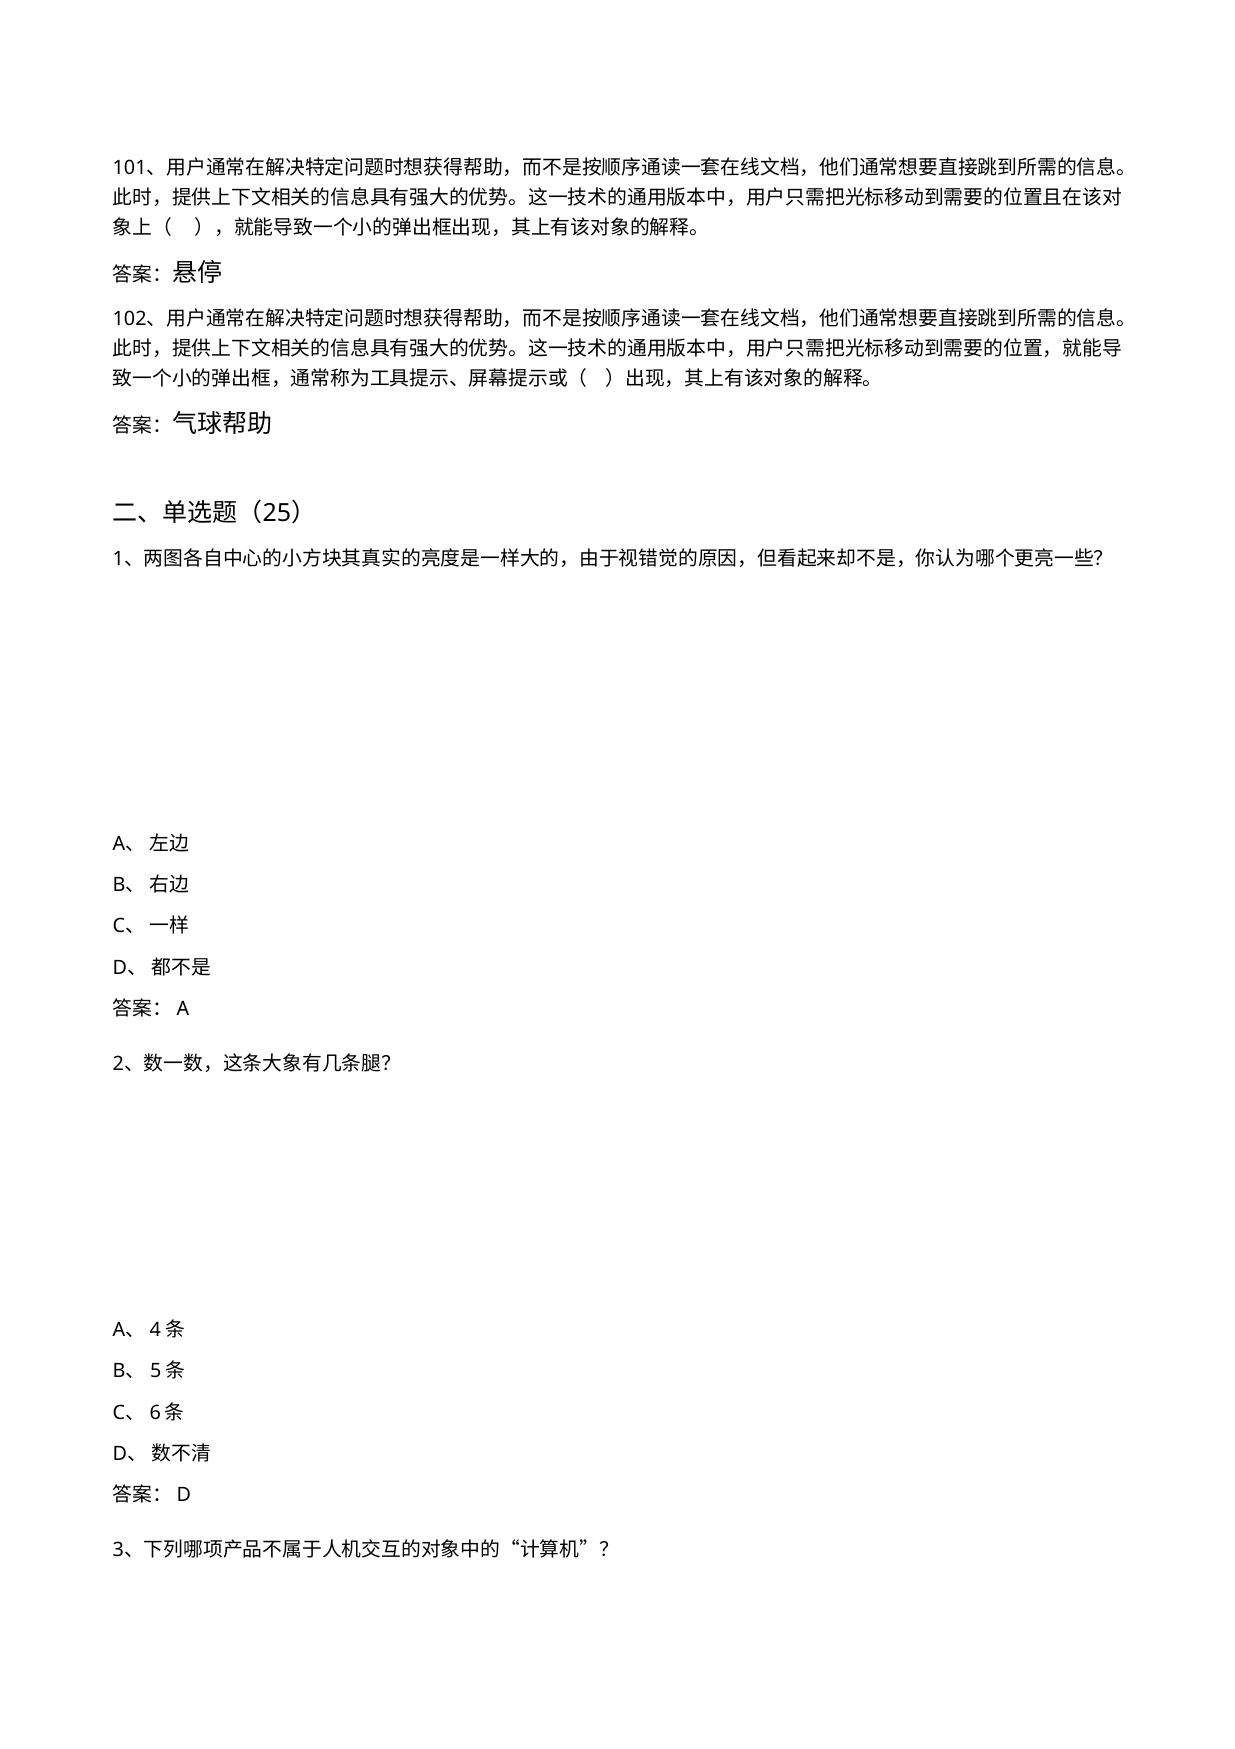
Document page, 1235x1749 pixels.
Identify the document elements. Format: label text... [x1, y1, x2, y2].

text A、 左边 [112, 827, 1122, 856]
text 2、数一数，这条大象有几条腿？ [112, 1046, 1122, 1076]
text A、 4条 [112, 1314, 1122, 1342]
text 答案： D [112, 1479, 1122, 1507]
text 答案：悬停 [112, 252, 1122, 289]
text 102、用户通常在解决特定问题时想获得帮助，而不是按顺序通读一套在线文档，他们通常想要直接跳到所需的信息。此时，提供上下文相关的信息具有强大的优势。这一技术的通用版本中，用户只需把光标移动到需要的位置，就能导致一个小的弹出框，通常称为工具提示、屏幕提示或（ ）出现，其上有该对象的解释。 [112, 301, 1122, 391]
text D、 数不清 [112, 1437, 1122, 1466]
text B、 右边 [112, 869, 1122, 897]
text B、 5条 [112, 1355, 1122, 1384]
text C、 一样 [112, 910, 1122, 939]
text 1、两图各自中心的小方块其真实的亮度是一样大的，由于视错觉的原因，但看起来却不是，你认为哪个更亮一些？ [112, 541, 1122, 571]
text C、 6条 [112, 1396, 1122, 1425]
text 答案： A [112, 992, 1122, 1021]
text D、 都不是 [112, 951, 1122, 980]
text 3、下列哪项产品不属于人机交互的对象中的“计算机”？ [112, 1532, 1122, 1562]
text 101、用户通常在解决特定问题时想获得帮助，而不是按顺序通读一套在线文档，他们通常想要直接跳到所需的信息。此时，提供上下文相关的信息具有强大的优势。这一技术的通用版本中，用户只需把光标移动到需要的位置且在该对象上（ ），就能导致一个小的弹出框出现，其上有该对象的解释。 [112, 150, 1122, 240]
text 答案：气球帮助 [112, 404, 1122, 440]
text 二、单选题（25） [112, 492, 1122, 528]
